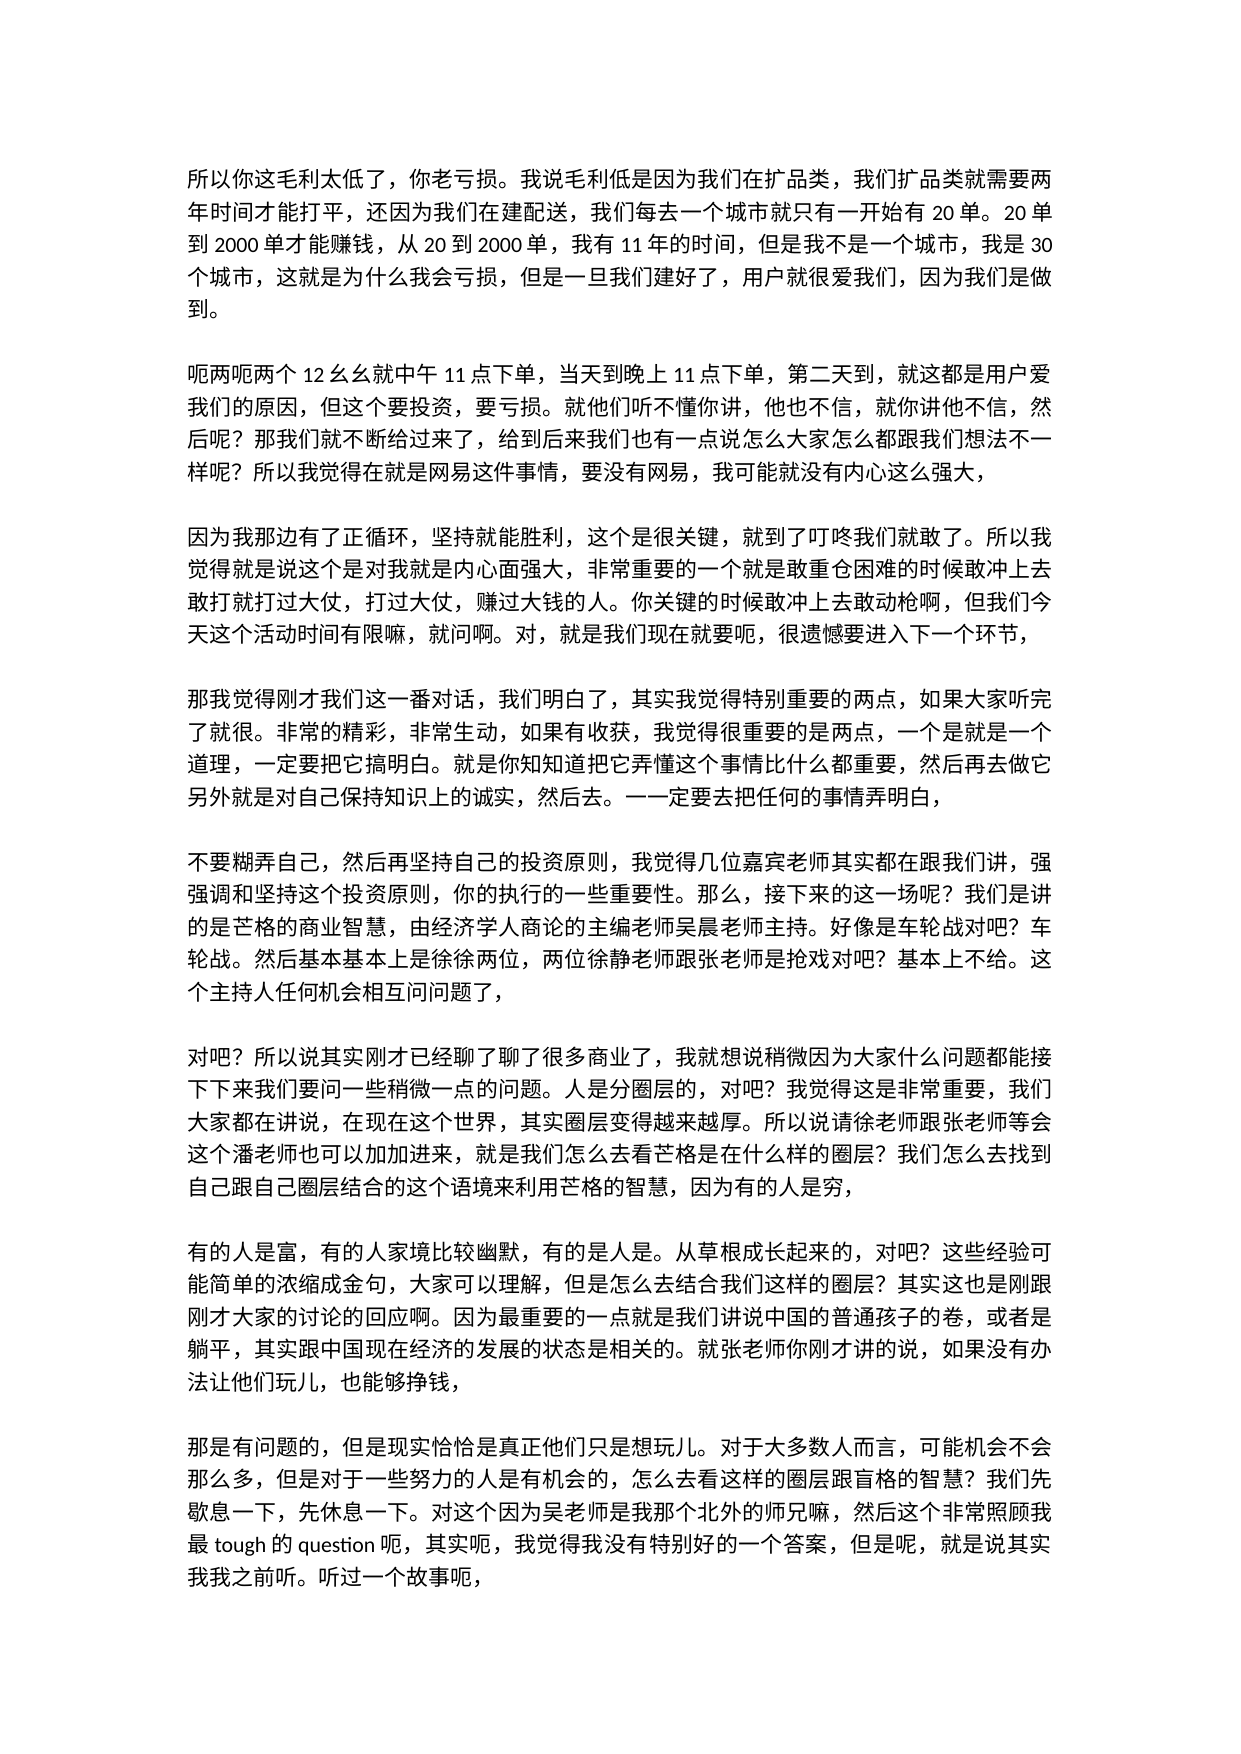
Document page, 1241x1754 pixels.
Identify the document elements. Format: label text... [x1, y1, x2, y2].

text 呃两呃两个12幺幺就中午11点下单，当天到晚上11点下单，第二天到，就这都是用户爱我们的原因，但这个要投资，要亏损。就他们听不懂你讲，他也不信，就你讲他不信，然后呢？那我们就不断给过来了，给到后来我们也有一点说怎么大家怎么都跟我们想法不一样呢？所以我觉得在就是网易这件事情，要没有网易，我可能就没有内心这么强大， [187, 357, 1053, 487]
text 那我觉得刚才我们这一番对话，我们明白了，其实我觉得特别重要的两点，如果大家听完了就很。非常的精彩，非常生动，如果有收获，我觉得很重要的是两点，一个是就是一个道理，一定要把它搞明白。就是你知知道把它弄懂这个事情比什么都重要，然后再去做它，另外就是对自己保持知识上的诚实，然后去。一一定要去把任何的事情弄明白， [187, 682, 1053, 812]
text 因为我那边有了正循环，坚持就能胜利，这个是很关键，就到了叮咚我们就敢了。所以我觉得就是说这个是对我就是内心面强大，非常重要的一个就是敢重仓困难的时候敢冲上去，敢打就打过大仗，打过大仗，赚过大钱的人。你关键的时候敢冲上去敢动枪啊，但我们今天这个活动时间有限嘛，就问啊。对，就是我们现在就要呃，很遗憾要进入下一个环节， [187, 519, 1053, 649]
text 不要糊弄自己，然后再坚持自己的投资原则，我觉得几位嘉宾老师其实都在跟我们讲，强强调和坚持这个投资原则，你的执行的一些重要性。那么，接下来的这一场呢？我们是讲的是芒格的商业智慧，由经济学人商论的主编老师吴晨老师主持。好像是车轮战对吧？车轮战。然后基本基本上是徐徐两位，两位徐静老师跟张老师是抢戏对吧？基本上不给。这个主持人任何机会相互问问题了， [187, 844, 1053, 1007]
text 对吧？所以说其实刚才已经聊了聊了很多商业了，我就想说稍微因为大家什么问题都能接，下下来我们要问一些稍微一点的问题。人是分圈层的，对吧？我觉得这是非常重要，我们大家都在讲说，在现在这个世界，其实圈层变得越来越厚。所以说请徐老师跟张老师等会，这个潘老师也可以加加进来，就是我们怎么去看芒格是在什么样的圈层？我们怎么去找到自己跟自己圈层结合的这个语境来利用芒格的智慧，因为有的人是穷， [187, 1039, 1053, 1202]
text 所以你这毛利太低了，你老亏损。我说毛利低是因为我们在扩品类，我们扩品类就需要两年时间才能打平，还因为我们在建配送，我们每去一个城市就只有一开始有20单。20单到2000单才能赚钱，从20到2000单，我有11年的时间，但是我不是一个城市，我是30个城市，这就是为什么我会亏损，但是一旦我们建好了，用户就很爱我们，因为我们是做到。 [187, 162, 1053, 324]
text 那是有问题的，但是现实恰恰是真正他们只是想玩儿。对于大多数人而言，可能机会不会那么多，但是对于一些努力的人是有机会的，怎么去看这样的圈层跟盲格的智慧？我们先歇息一下，先休息一下。对这个因为吴老师是我那个北外的师兄嘛，然后这个非常照顾我最tough的question呃，其实呃，我觉得我没有特别好的一个答案，但是呢，就是说其实我我之前听。听过一个故事呃， [187, 1429, 1053, 1592]
text 有的人是富，有的人家境比较幽默，有的是人是。从草根成长起来的，对吧？这些经验可能简单的浓缩成金句，大家可以理解，但是怎么去结合我们这样的圈层？其实这也是刚跟刚才大家的讨论的回应啊。因为最重要的一点就是我们讲说中国的普通孩子的卷，或者是躺平，其实跟中国现在经济的发展的状态是相关的。就张老师你刚才讲的说，如果没有办法让他们玩儿，也能够挣钱， [187, 1234, 1053, 1397]
